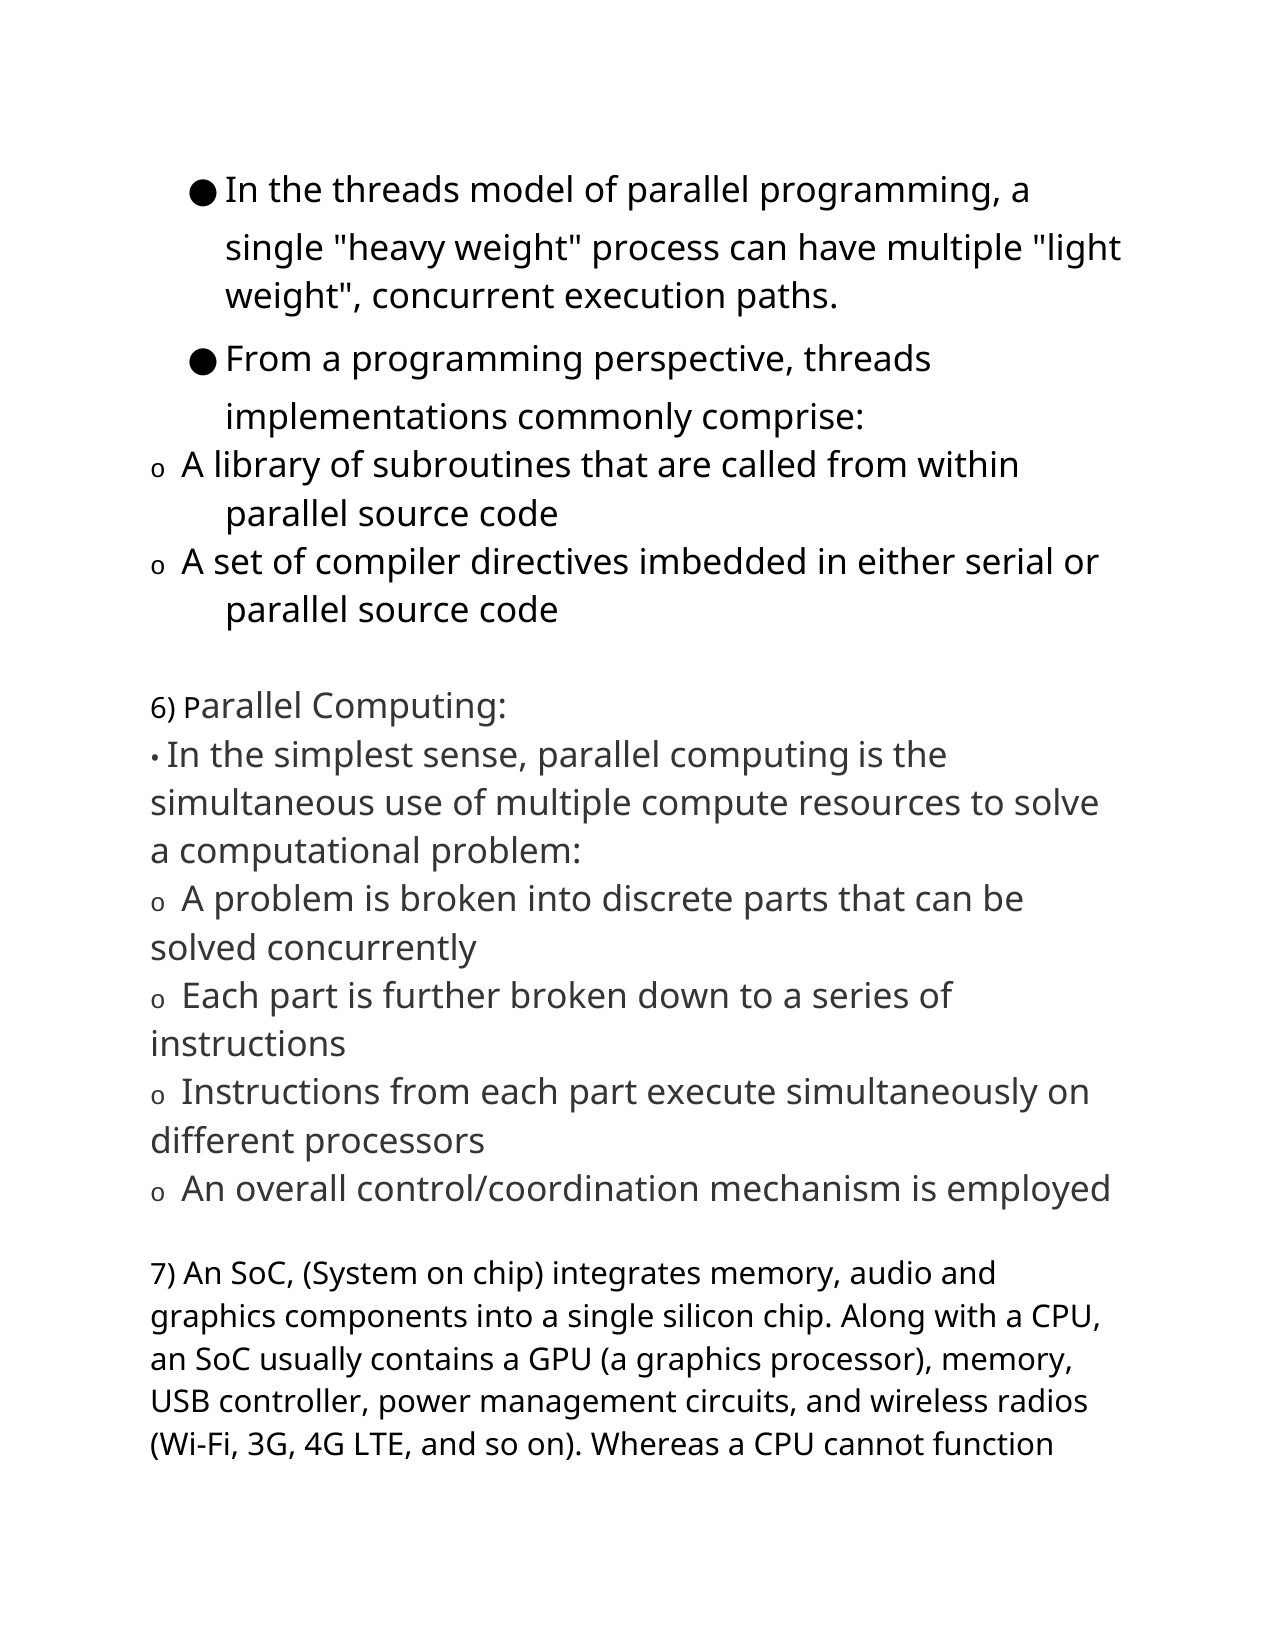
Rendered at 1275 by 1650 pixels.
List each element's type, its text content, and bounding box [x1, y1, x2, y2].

text o A problem is broken into discrete parts that can be solved concurrently [150, 874, 1125, 970]
text • In the simplest sense, parallel computing is the simultaneous use of multiple compute resources to solve a computational problem: [150, 729, 1125, 874]
list In the threads model of parallel programming, a single "heavy weight" process can have multiple "light weight", concurrent execution paths. [187, 150, 1125, 319]
text o An overall control/coordination mechanism is employed [150, 1163, 1125, 1212]
text 6) Parallel Computing: [150, 681, 1125, 729]
text o A set of compiler directives imbedded in either serial or parallel source code [150, 536, 1125, 633]
text o Instructions from each part execute simultaneously on different processors [150, 1067, 1125, 1163]
text o A library of subroutines that are called from within parallel source code [150, 440, 1125, 536]
list From a programming perspective, threads implementations commonly comprise: [187, 319, 1125, 440]
text o Each part is further broken down to a series of instructions [150, 970, 1125, 1067]
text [150, 1251, 1125, 1464]
